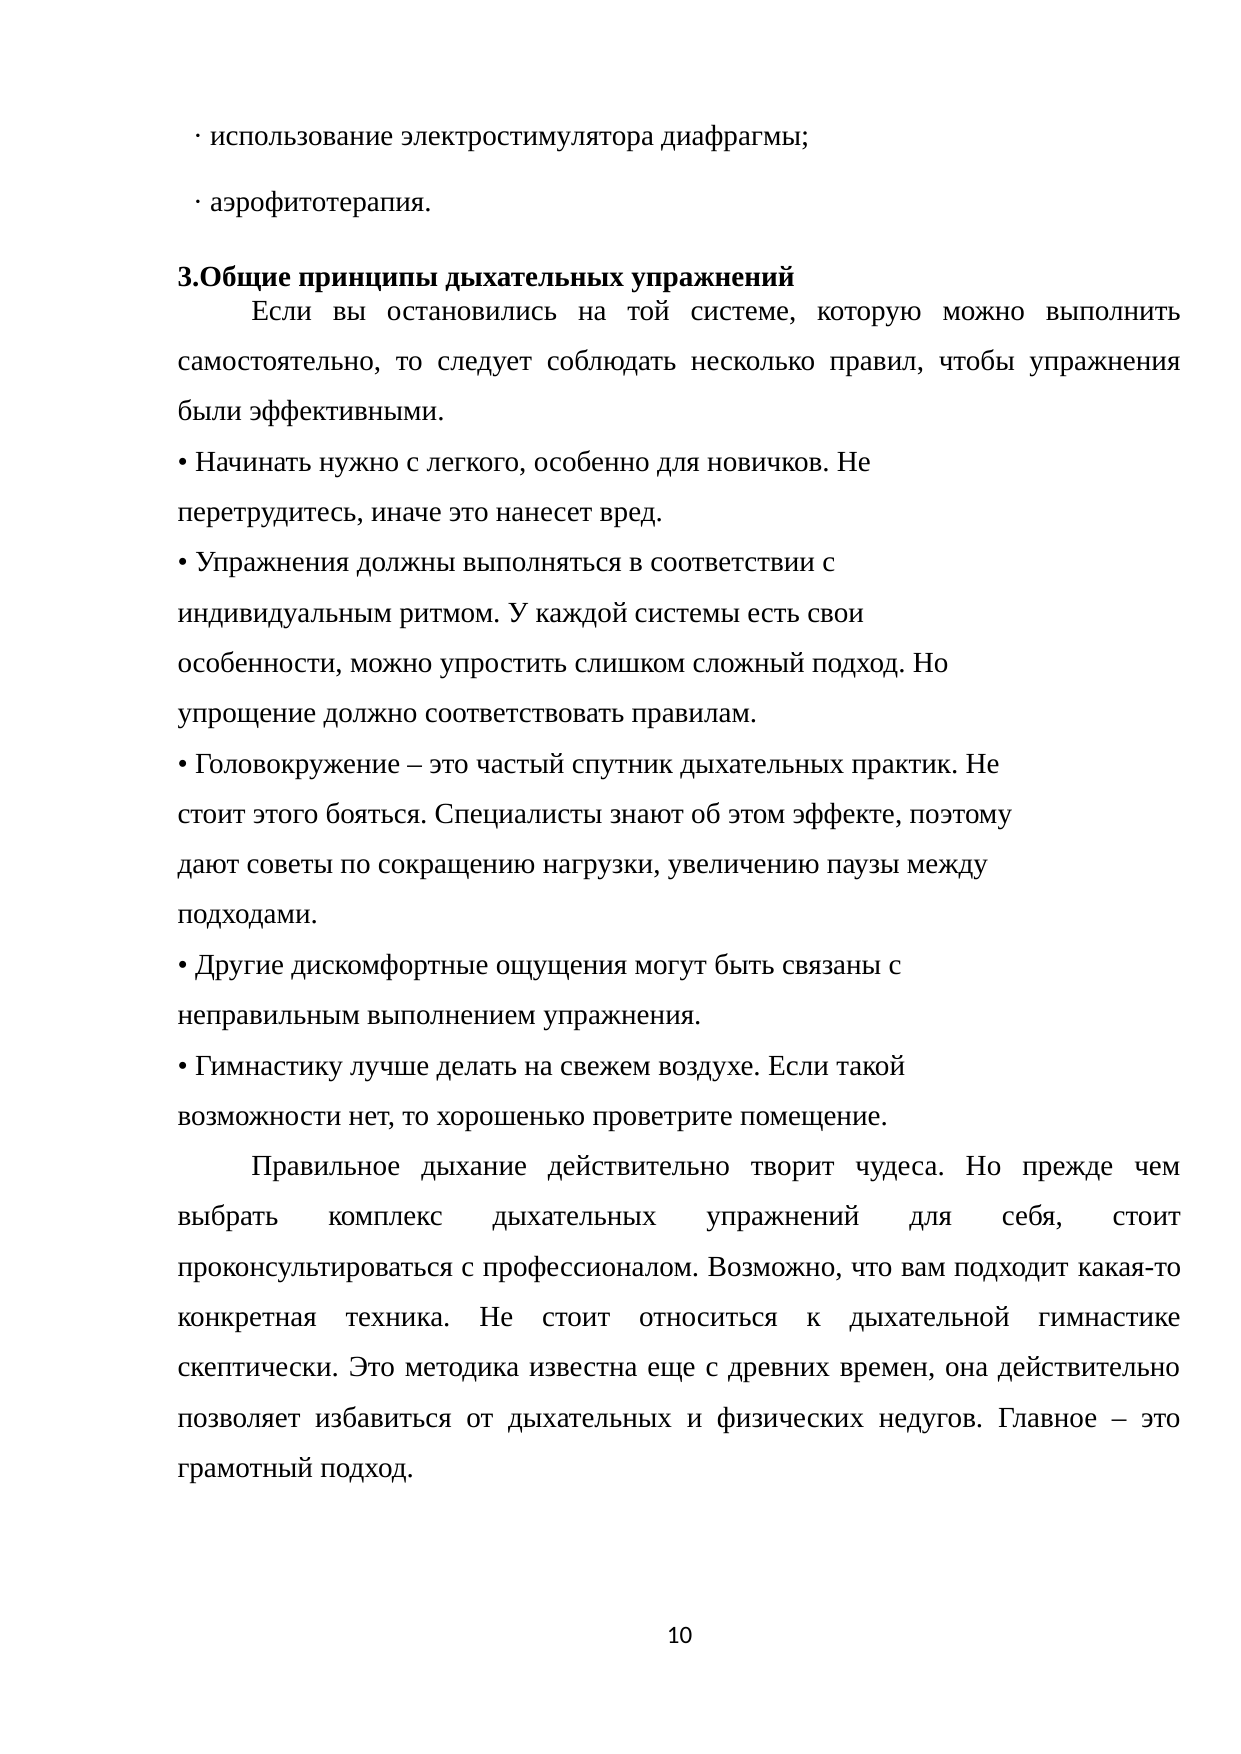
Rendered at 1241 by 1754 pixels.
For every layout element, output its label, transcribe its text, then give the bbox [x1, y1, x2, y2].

text индивидуальным ритмом. У каждой системы есть свои [177, 595, 1181, 628]
text стоит этого бояться. Специалисты знают об этом эффекте, поэтому [177, 796, 1181, 829]
text дают советы по сокращению нагрузки, увеличению паузы между [177, 846, 1181, 880]
text перетрудитесь, иначе это нанесет вред. [177, 494, 1181, 528]
text упрощение должно соответствовать правилам. [177, 695, 1181, 729]
subtitle 3.Общие принципы дыхательных упражнений [177, 259, 1181, 293]
text особенности, можно упростить слишком сложный подход. Но [177, 645, 1181, 679]
text • Начинать нужно с легкого, особенно для новичков. Не [177, 444, 1181, 477]
text Если вы остановились на той системе, которую можно выполнить самостоятельно, то следует соблюдать несколько правил, чтобы упражнения были эффективными. [177, 293, 1181, 427]
text неправильным выполнением упражнения. [177, 997, 1181, 1031]
text • Головокружение – это частый спутник дыхательных практик. Не [177, 746, 1181, 779]
text подходами. [177, 897, 1181, 930]
text возможности нет, то хорошенько проветрите помещение. [177, 1098, 1181, 1131]
text • Другие дискомфортные ощущения могут быть связаны с [177, 947, 1181, 981]
text · аэрофитотерапия. [193, 184, 1166, 218]
text • Гимнастику лучше делать на свежем воздухе. Если такой [177, 1048, 1181, 1081]
text · использование электростимулятора диафрагмы; [193, 118, 1166, 152]
text • Упражнения должны выполняться в соответствии с [177, 544, 1181, 578]
text Правильное дыхание действительно творит чудеса. Но прежде чем выбрать комплекс дыхательных упражнений для себя, стоит проконсультироваться с профессионалом. Возможно, что вам подходит какая-то конкретная техника. Не стоит относиться к дыхательной гимнастике скептически. Это методика известна еще с древних времен, она действительно позволяет избавиться от дыхательных и физических недугов. Главное – это грамотный подход. [177, 1148, 1181, 1484]
